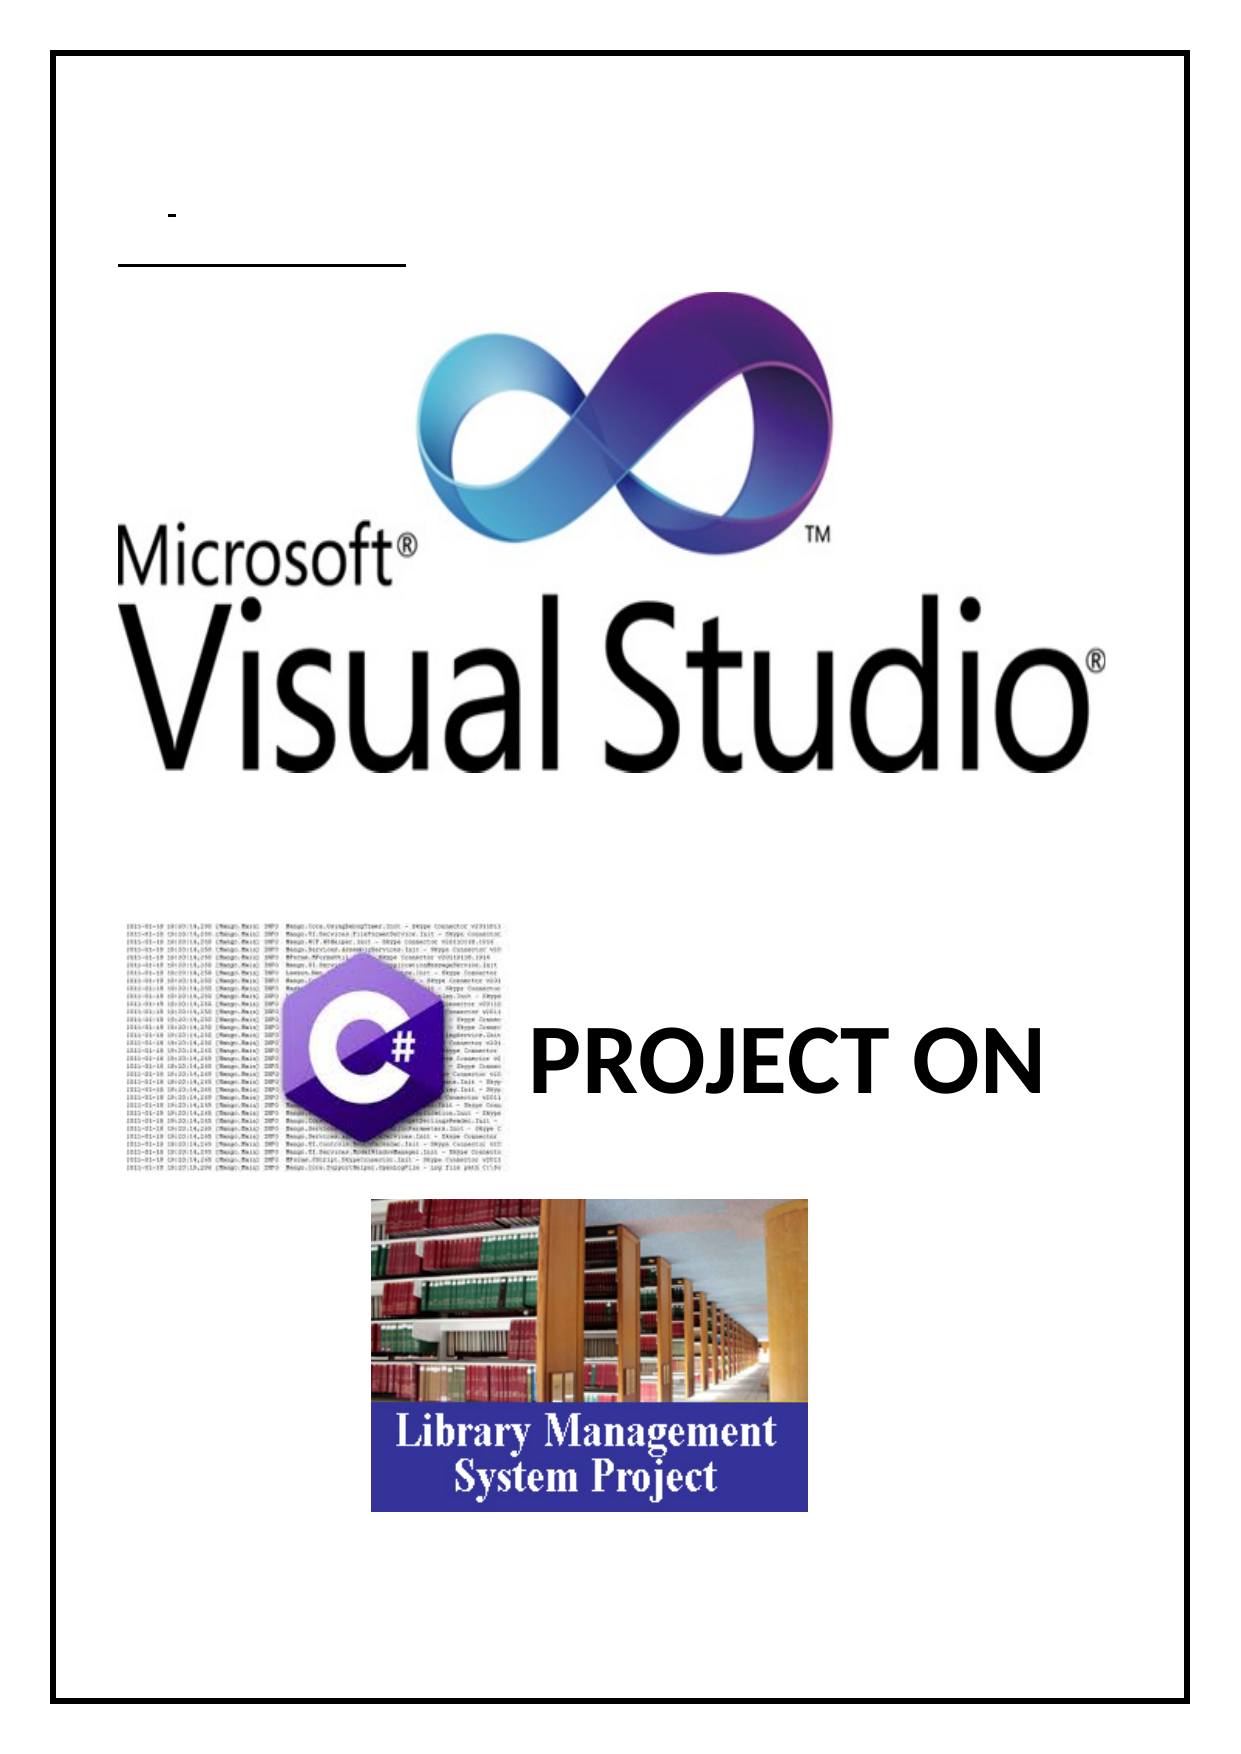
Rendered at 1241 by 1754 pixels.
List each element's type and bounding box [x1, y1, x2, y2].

picture [118, 292, 1106, 773]
picture [371, 1199, 808, 1512]
picture [126, 923, 600, 1172]
